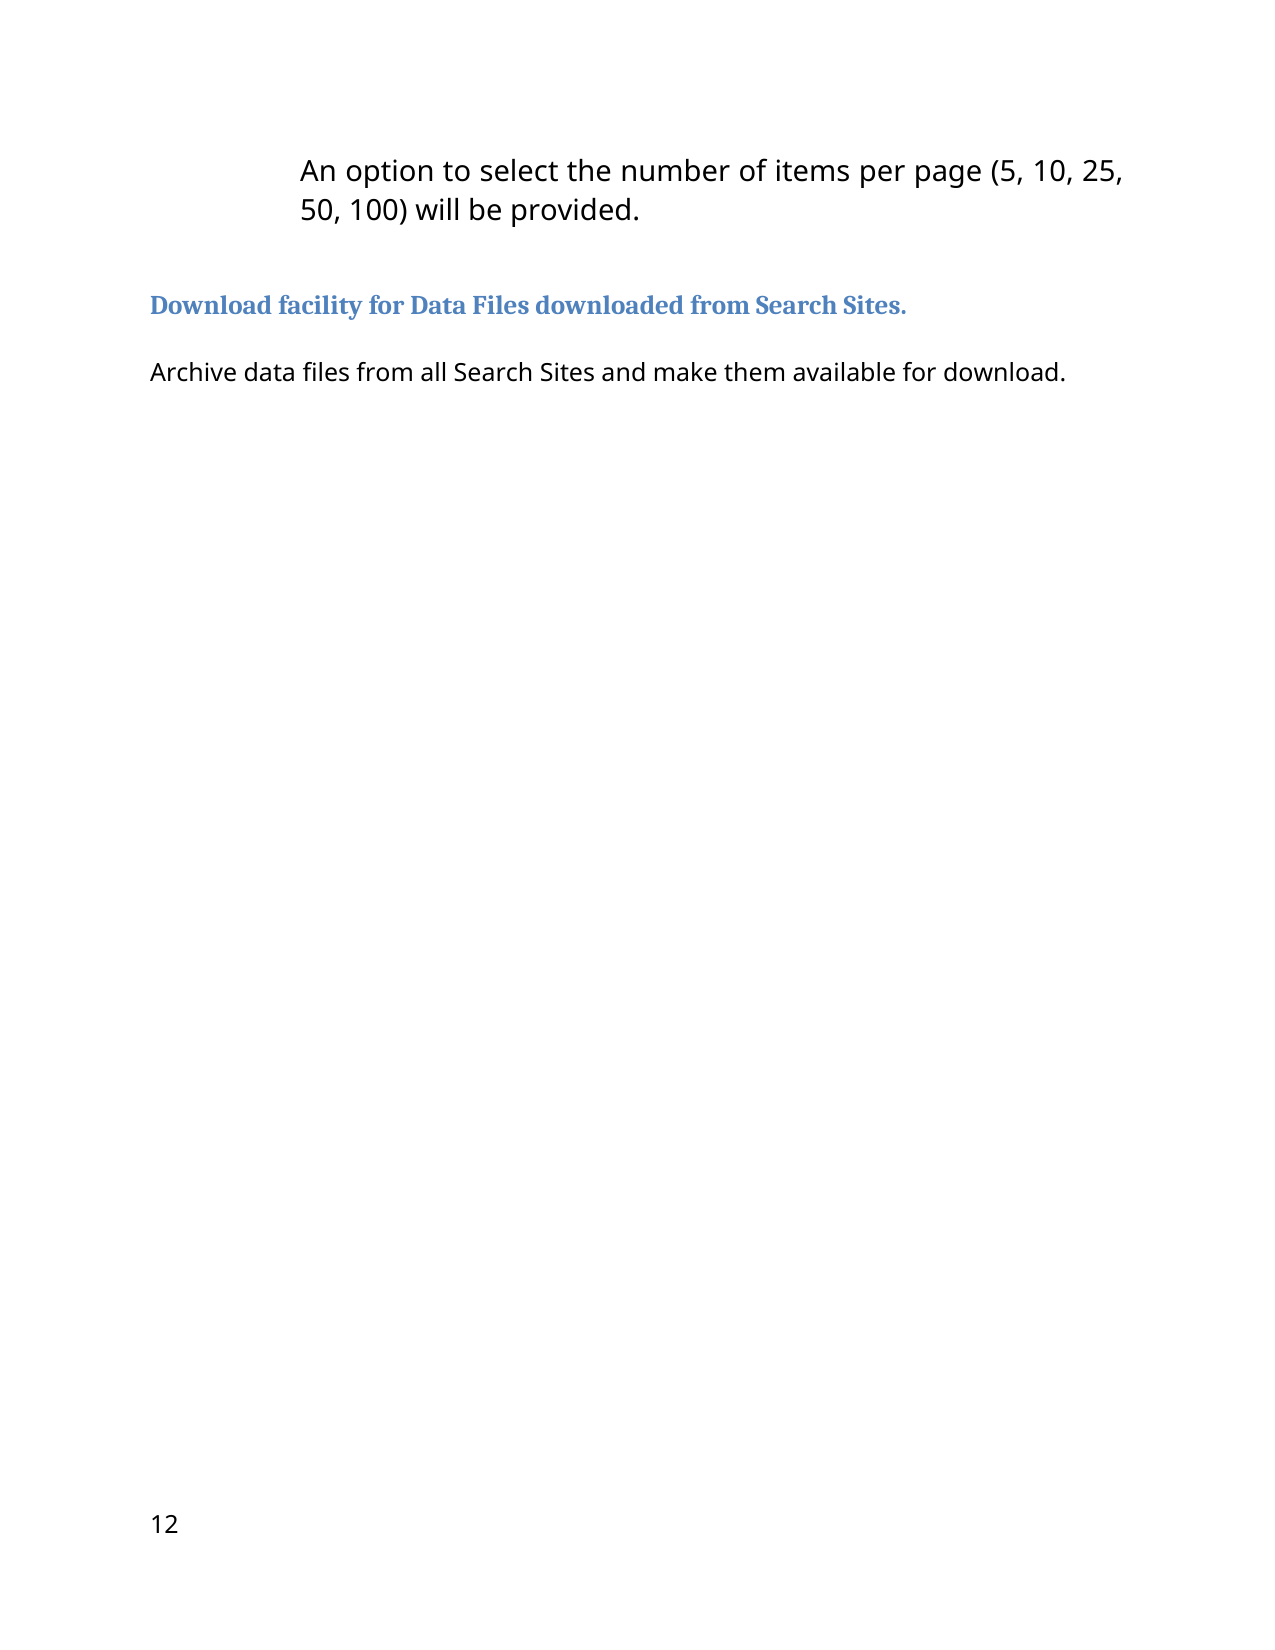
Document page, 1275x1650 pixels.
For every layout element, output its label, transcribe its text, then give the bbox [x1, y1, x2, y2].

subtitle Download facility for Data Files downloaded from Search Sites. [150, 290, 1125, 321]
text Archive data files from all Search Sites and make them available for download. [150, 355, 1125, 389]
text An option to select the number of items per page (5, 10, 25, 50, 100) will be provided. [300, 150, 1125, 229]
